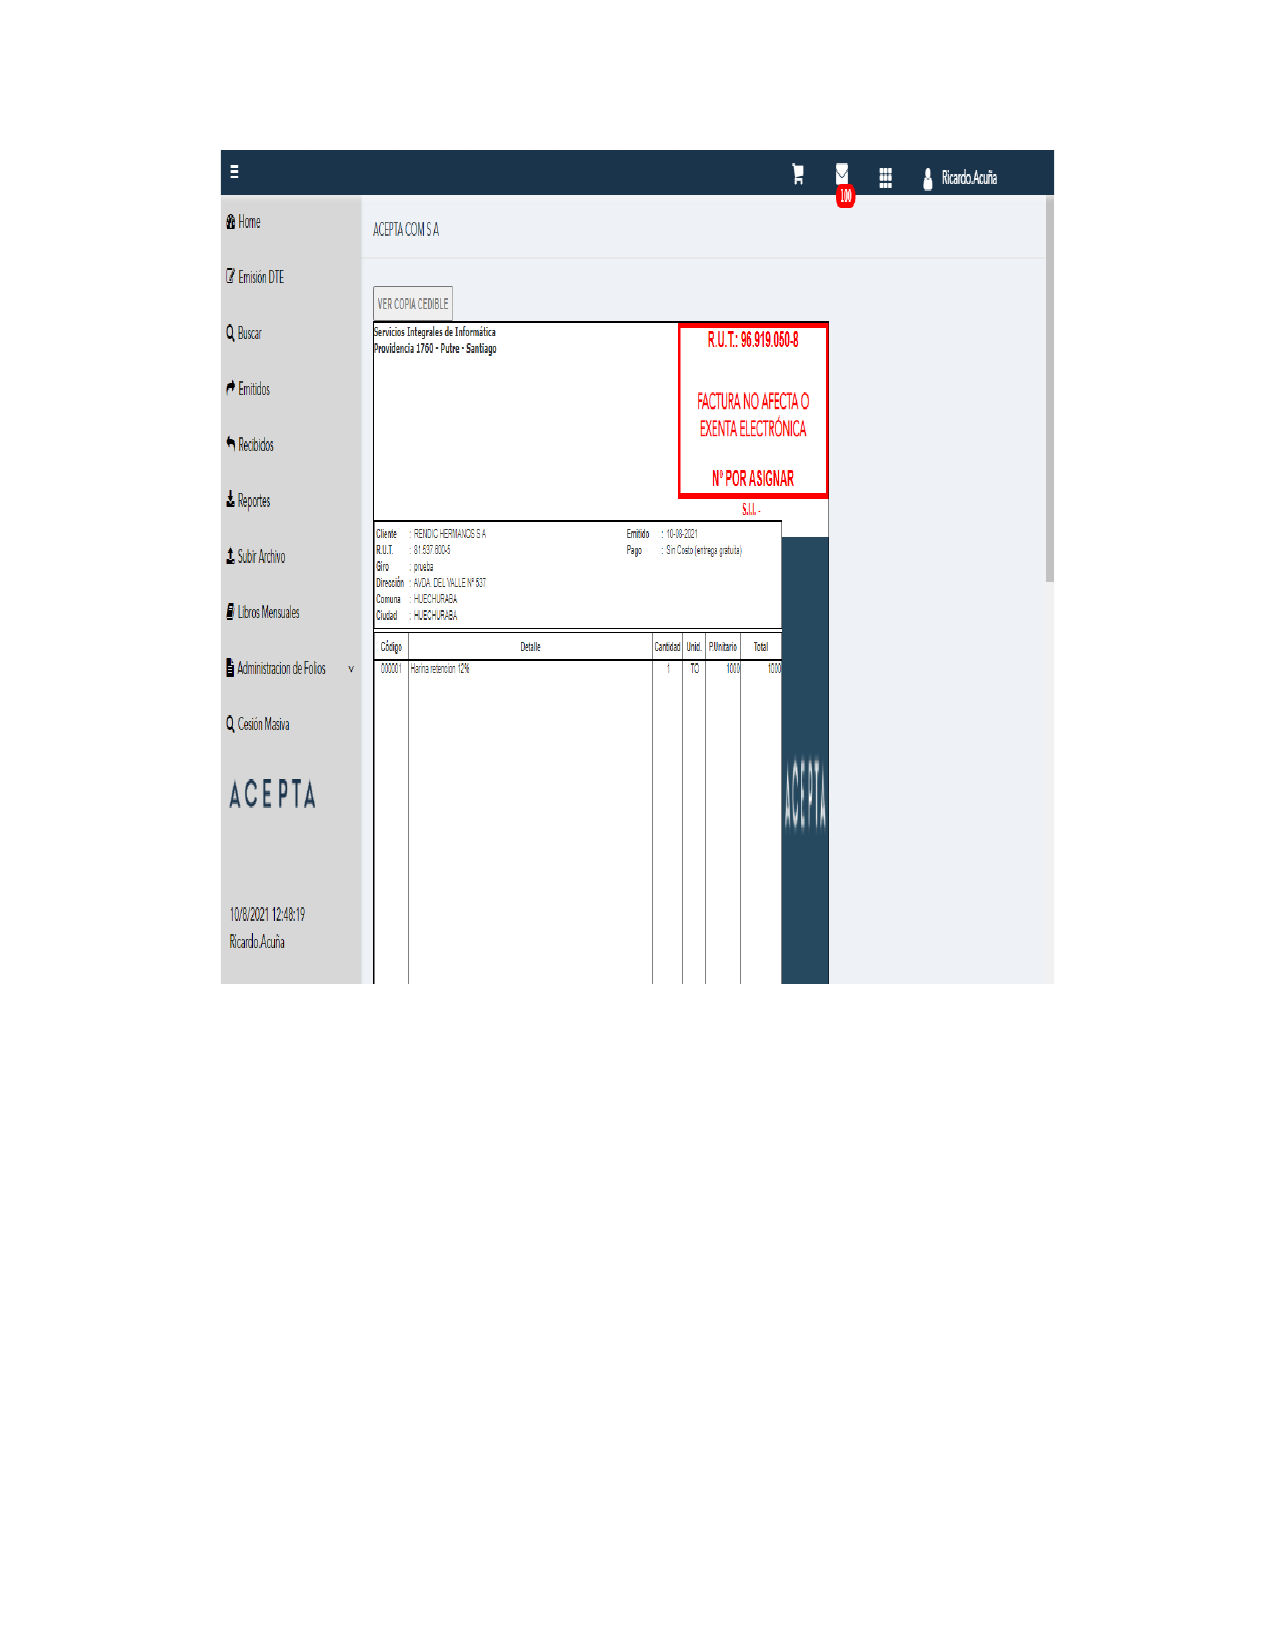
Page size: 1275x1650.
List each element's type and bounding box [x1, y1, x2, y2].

picture [220, 184, 1055, 1018]
